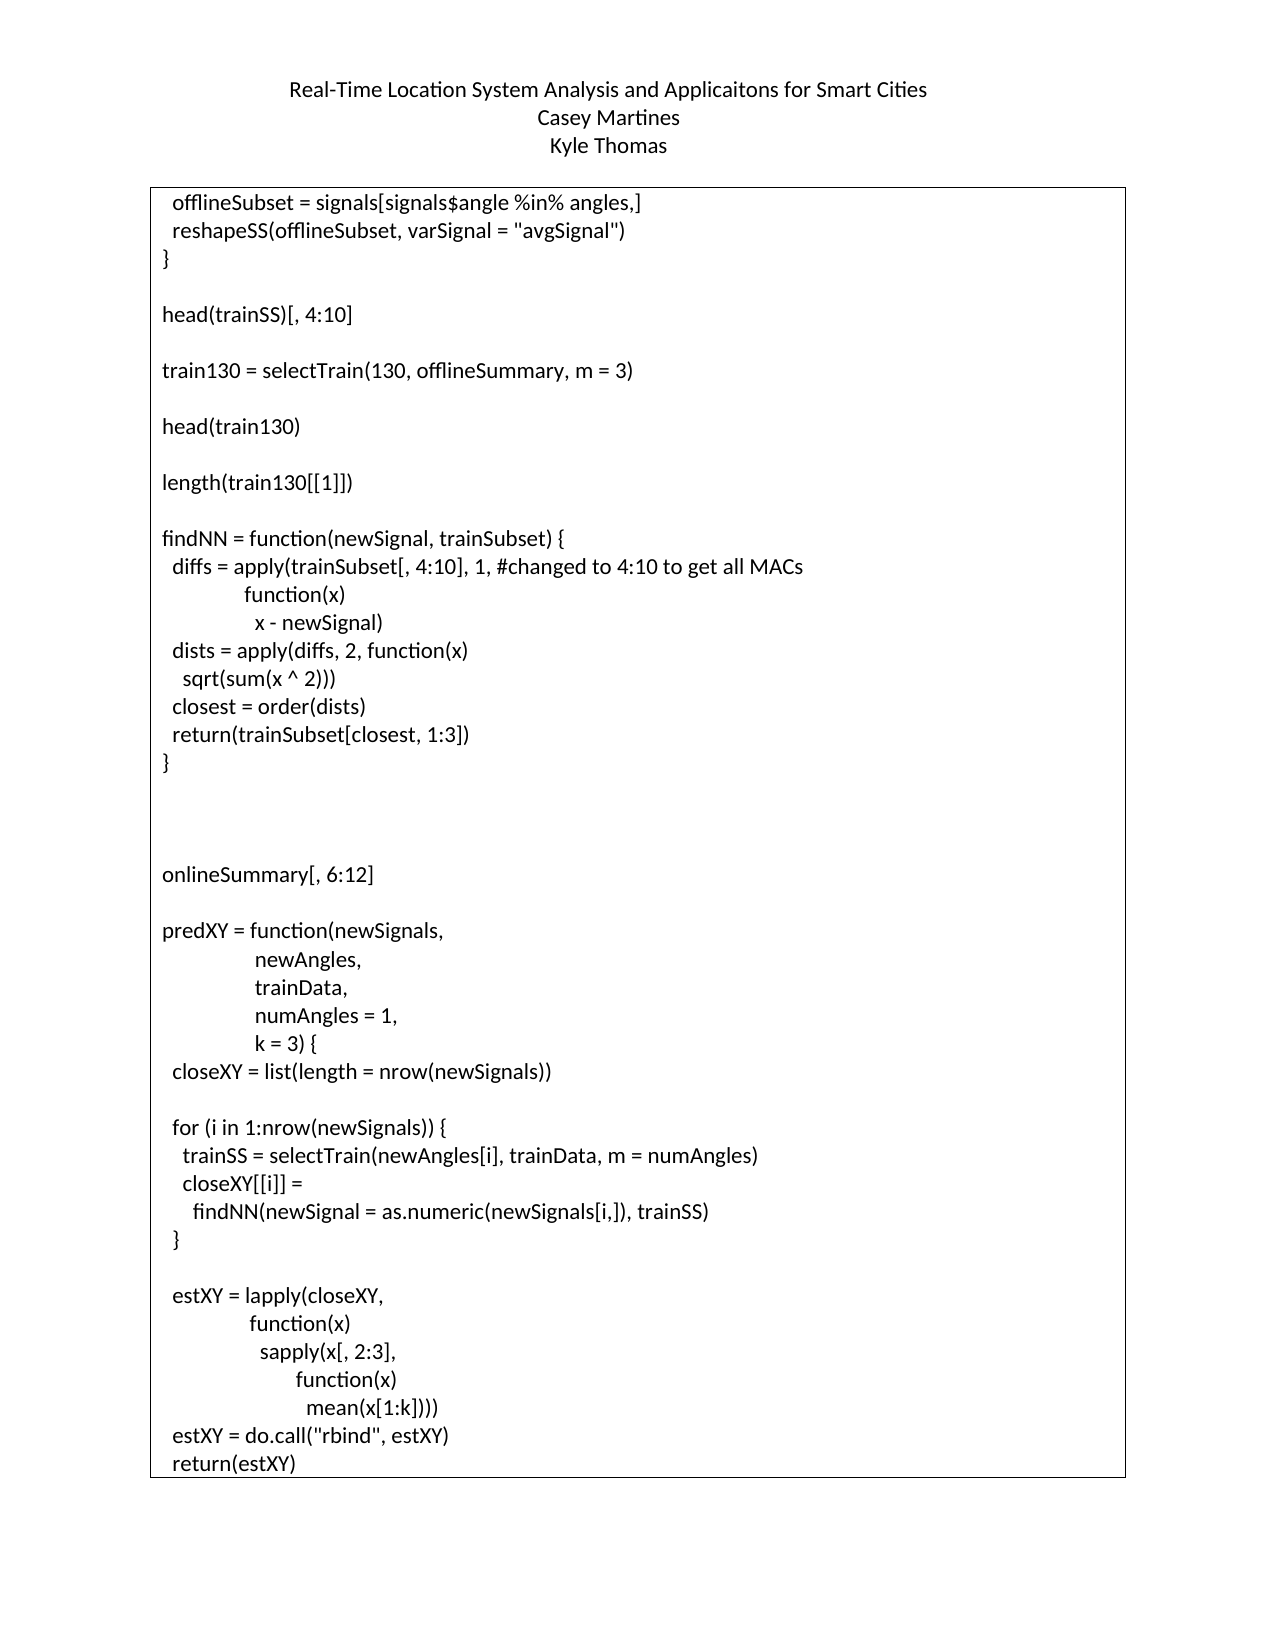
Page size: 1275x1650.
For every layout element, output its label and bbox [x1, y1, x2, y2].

table_header [151, 188, 1125, 1477]
